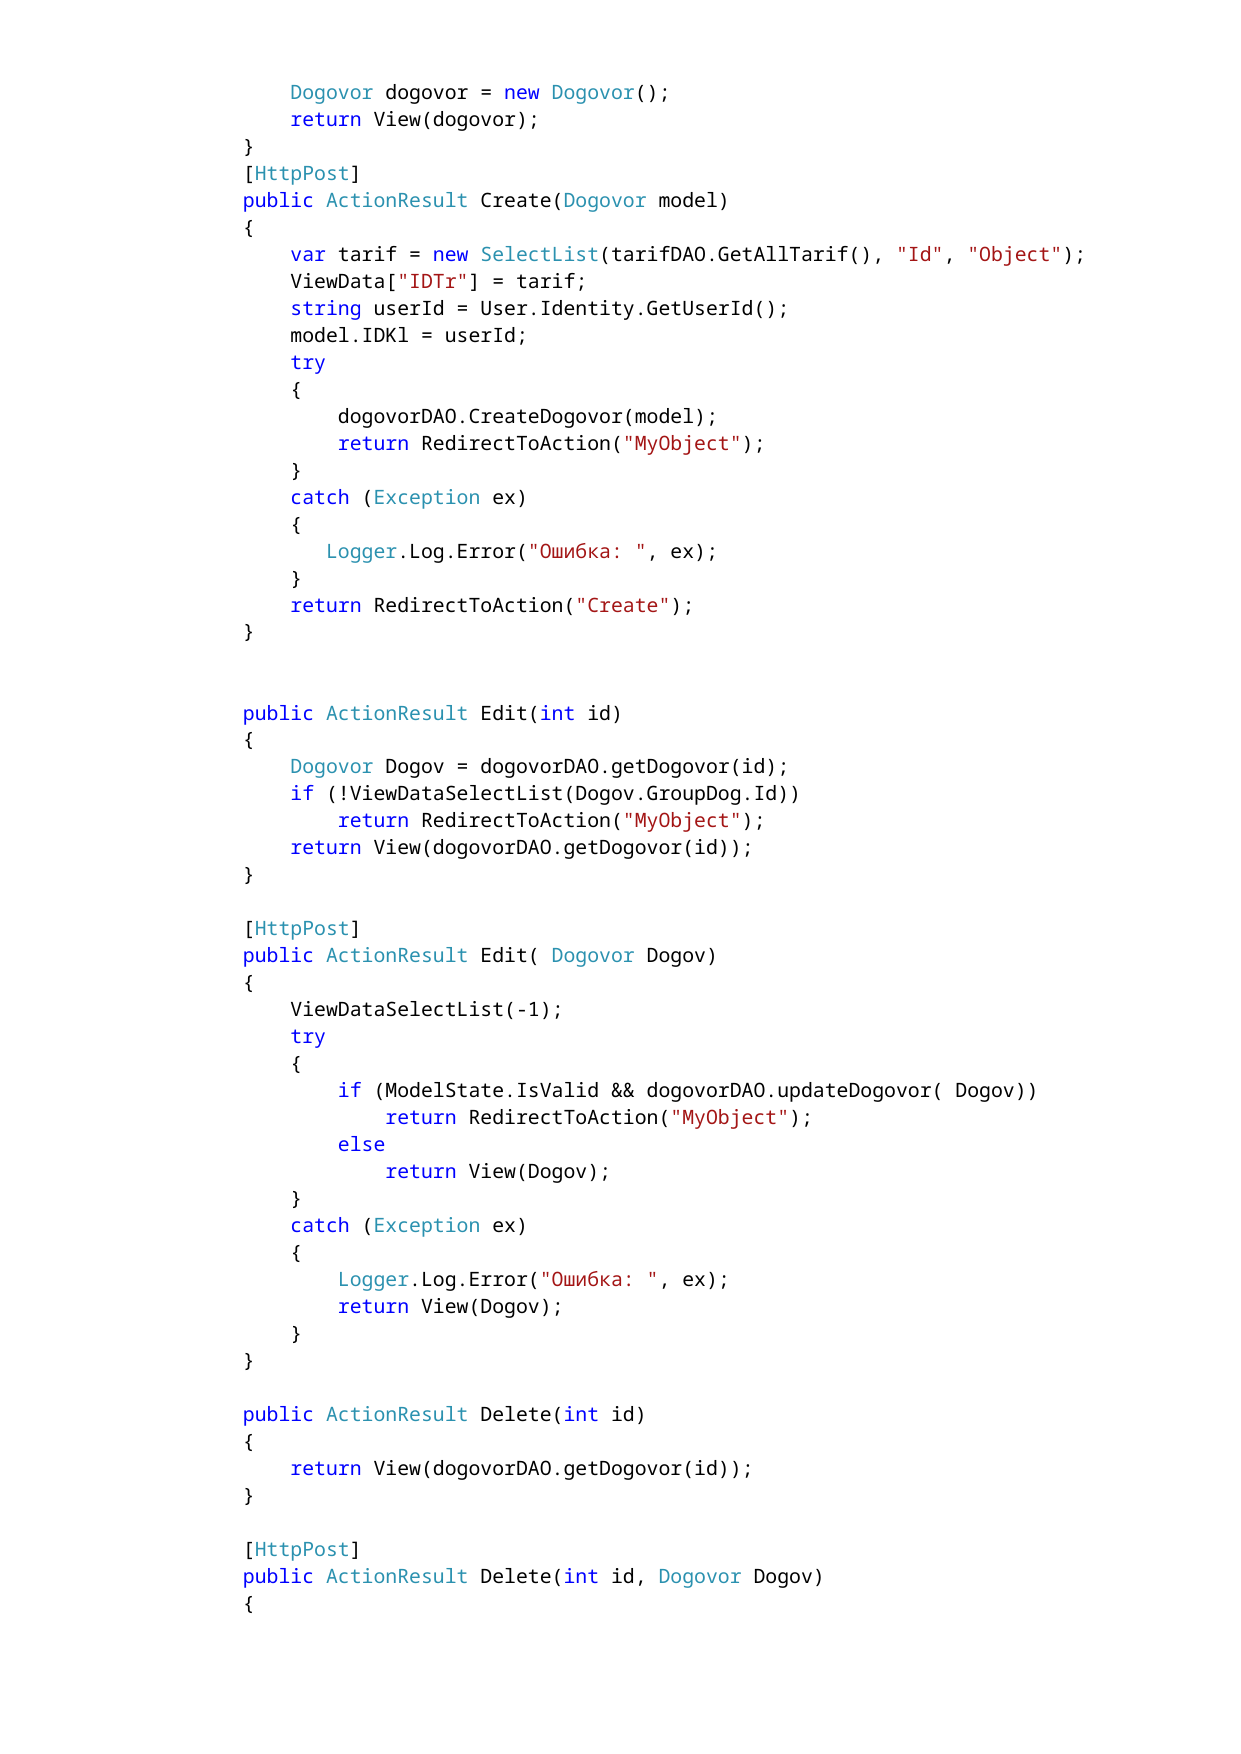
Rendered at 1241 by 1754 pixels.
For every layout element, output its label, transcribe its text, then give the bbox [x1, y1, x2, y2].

text public ActionResult Delete(int id) [148, 1400, 1152, 1427]
text try [148, 1022, 1152, 1049]
text ViewDataSelectList(-1); [148, 996, 1152, 1022]
text { [148, 968, 1152, 996]
text model.IDKl = userId; [148, 321, 1152, 348]
text return RedirectToAction("MyObject"); [148, 429, 1152, 456]
text { [148, 1049, 1152, 1076]
text public ActionResult Edit( Dogovor Dogov) [148, 942, 1152, 968]
text { [148, 1427, 1152, 1454]
text } [148, 1184, 1152, 1211]
text return View(dogovorDAO.getDogovor(id)); [148, 1454, 1152, 1481]
text catch (Exception ex) [148, 1211, 1152, 1238]
text return View(Dogov); [148, 1292, 1152, 1319]
text if (ModelState.IsValid && dogovorDAO.updateDogovor( Dogov)) [148, 1076, 1152, 1103]
text } [148, 456, 1152, 483]
text } [148, 1319, 1152, 1346]
text return View(dogovorDAO.getDogovor(id)); [148, 834, 1152, 861]
text public ActionResult Edit(int id) [148, 699, 1152, 726]
text return View(Dogov); [148, 1157, 1152, 1184]
text return View(dogovor); [148, 105, 1152, 132]
text [HttpPost] [148, 914, 1152, 942]
text } [148, 618, 1152, 645]
text Dogovor dogovor = new Dogovor(); [148, 78, 1152, 105]
text { [148, 510, 1152, 537]
text } [148, 1481, 1152, 1508]
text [148, 240, 1152, 267]
text { [148, 1238, 1152, 1265]
text catch (Exception ex) [148, 483, 1152, 510]
text } [148, 132, 1152, 159]
text [HttpPost] [148, 1535, 1152, 1562]
text } [148, 564, 1152, 591]
text Logger.Log.Error("Ошибка: ", ex); [148, 1265, 1152, 1292]
text { [148, 726, 1152, 753]
text Dogovor Dogov = dogovorDAO.getDogovor(id); [148, 753, 1152, 780]
text try [148, 348, 1152, 375]
text return RedirectToAction("Create"); [148, 591, 1152, 618]
text } [148, 861, 1152, 888]
text else [148, 1130, 1152, 1157]
text if (!ViewDataSelectList(Dogov.GroupDog.Id)) [148, 780, 1152, 807]
text string userId = User.Identity.GetUserId(); [148, 294, 1152, 321]
text return RedirectToAction("MyObject"); [148, 807, 1152, 834]
text public ActionResult Create(Dogovor model) [148, 186, 1152, 213]
text public ActionResult Delete(int id, Dogovor Dogov) [148, 1562, 1152, 1589]
text dogovorDAO.CreateDogovor(model); [148, 402, 1152, 429]
text } [148, 1346, 1152, 1373]
text return RedirectToAction("MyObject"); [148, 1103, 1152, 1130]
text Logger.Log.Error("Ошибка: ", ex); [148, 537, 1152, 564]
text { [148, 375, 1152, 402]
text { [148, 213, 1152, 240]
text { [148, 1589, 1152, 1616]
text ViewData["IDTr"] = tarif; [148, 267, 1152, 294]
text [HttpPost] [148, 159, 1152, 186]
